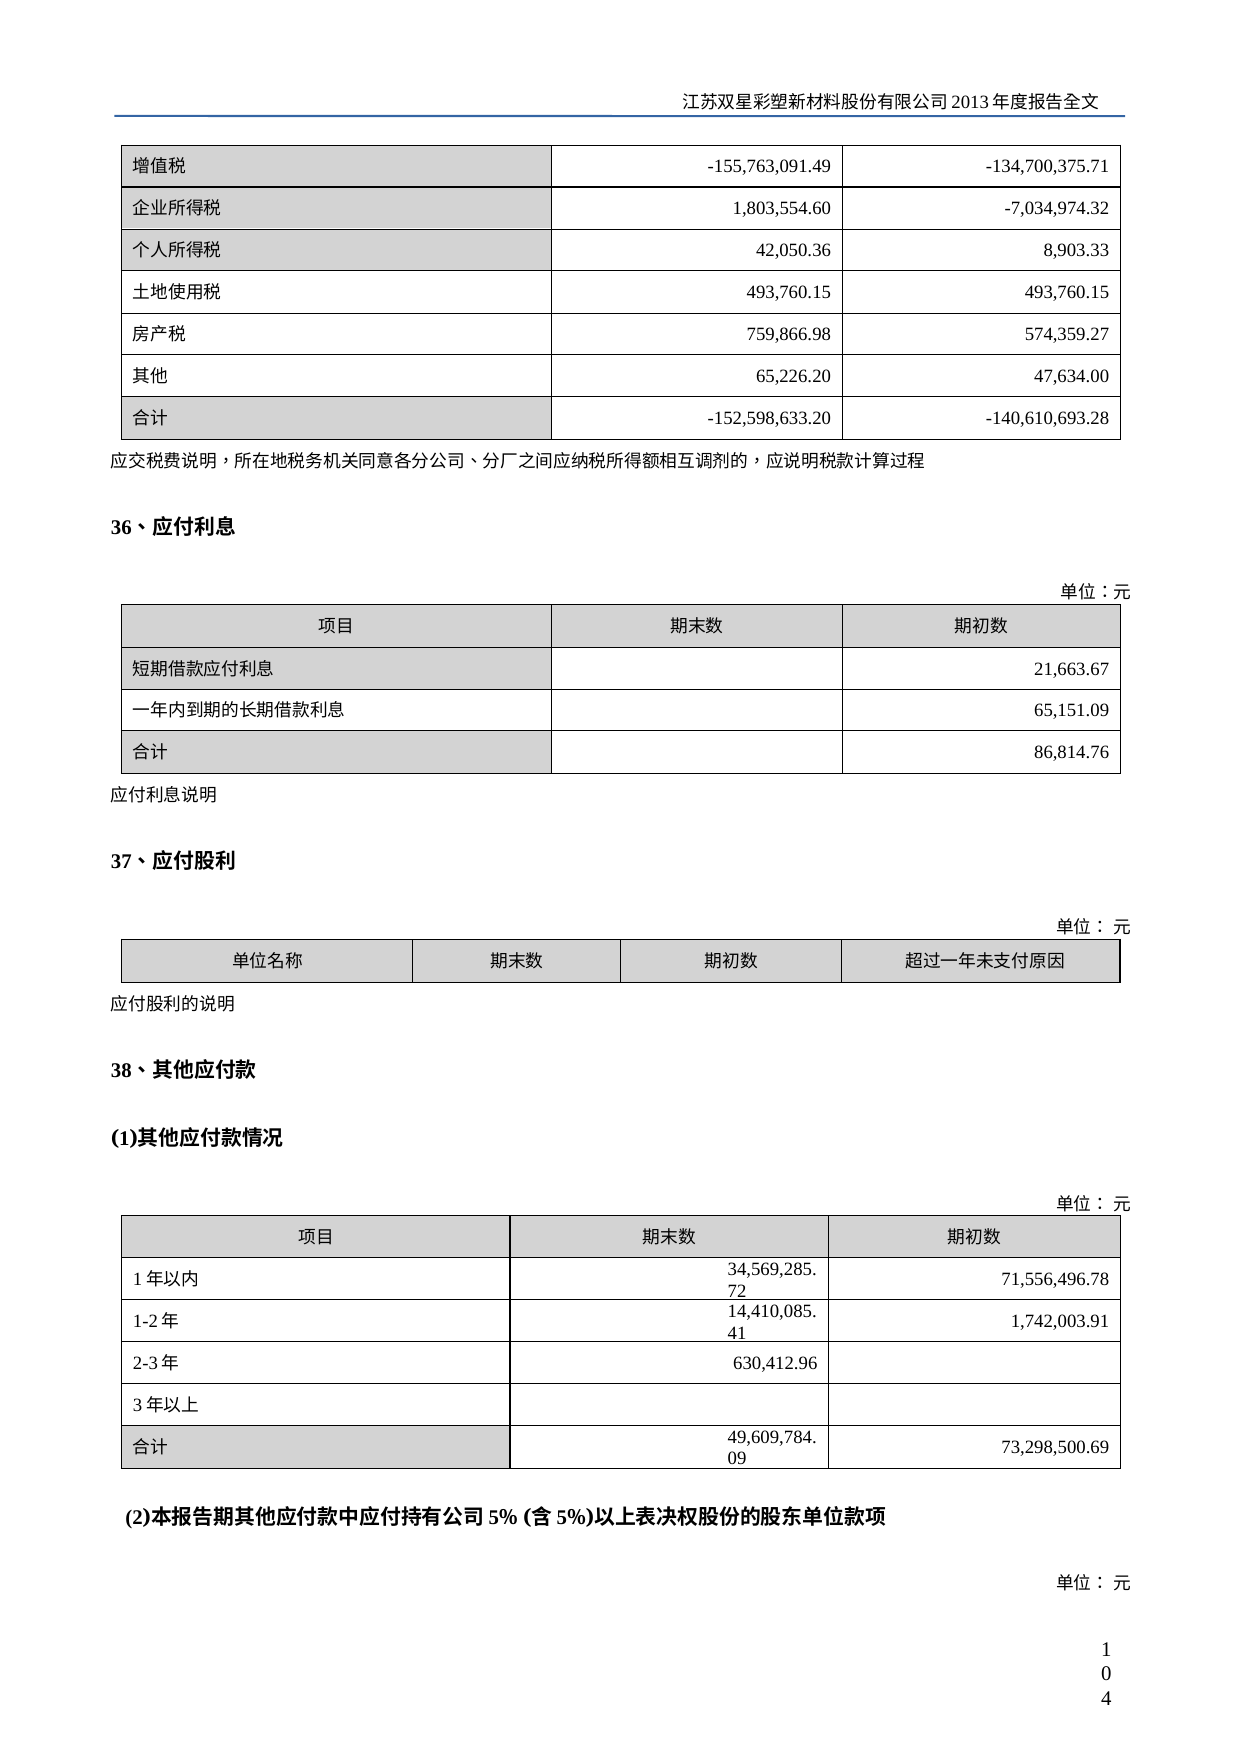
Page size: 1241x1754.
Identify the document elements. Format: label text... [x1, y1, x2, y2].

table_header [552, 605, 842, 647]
text 单位： 元 [111, 1191, 1131, 1215]
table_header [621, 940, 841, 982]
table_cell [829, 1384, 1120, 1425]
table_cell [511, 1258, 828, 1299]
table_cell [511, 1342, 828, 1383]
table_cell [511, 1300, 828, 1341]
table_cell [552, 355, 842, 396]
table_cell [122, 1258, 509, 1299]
text (2)本报告期其他应付款中应付持有公司5% (含5%)以上表决权股份的股东单位款项 [111, 1502, 1131, 1531]
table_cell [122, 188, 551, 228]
text 单位： 元 [111, 914, 1131, 938]
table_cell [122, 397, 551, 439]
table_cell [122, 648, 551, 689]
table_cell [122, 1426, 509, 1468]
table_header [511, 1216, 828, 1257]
text 应付股利的说明 [111, 991, 1131, 1016]
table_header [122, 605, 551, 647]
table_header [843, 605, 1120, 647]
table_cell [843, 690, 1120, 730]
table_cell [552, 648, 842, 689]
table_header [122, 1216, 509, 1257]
text (1)其他应付款情况 [111, 1123, 1131, 1152]
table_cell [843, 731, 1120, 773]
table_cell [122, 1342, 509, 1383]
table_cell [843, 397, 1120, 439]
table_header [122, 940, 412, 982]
text 单位：元 [111, 580, 1131, 604]
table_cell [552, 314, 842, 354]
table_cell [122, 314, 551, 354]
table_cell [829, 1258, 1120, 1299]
text 36、应付利息 [111, 512, 1131, 540]
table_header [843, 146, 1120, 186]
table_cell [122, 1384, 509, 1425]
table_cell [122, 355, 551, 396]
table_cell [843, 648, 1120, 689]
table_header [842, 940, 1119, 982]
text 单位： 元 [111, 1570, 1131, 1594]
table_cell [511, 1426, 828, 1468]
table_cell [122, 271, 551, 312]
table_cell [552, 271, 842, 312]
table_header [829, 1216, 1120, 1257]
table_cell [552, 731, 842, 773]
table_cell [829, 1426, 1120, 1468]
text 38、其他应付款 [111, 1055, 1131, 1083]
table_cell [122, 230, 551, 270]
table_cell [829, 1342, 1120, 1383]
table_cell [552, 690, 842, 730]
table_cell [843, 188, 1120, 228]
text 应交税费说明，所在地税务机关同意各分公司、分厂之间应纳税所得额相互调剂的，应说明税款计算过程 [111, 448, 1131, 472]
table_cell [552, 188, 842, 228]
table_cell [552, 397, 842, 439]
text 应付利息说明 [111, 782, 1131, 807]
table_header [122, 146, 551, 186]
text 37、应付股利 [111, 846, 1131, 875]
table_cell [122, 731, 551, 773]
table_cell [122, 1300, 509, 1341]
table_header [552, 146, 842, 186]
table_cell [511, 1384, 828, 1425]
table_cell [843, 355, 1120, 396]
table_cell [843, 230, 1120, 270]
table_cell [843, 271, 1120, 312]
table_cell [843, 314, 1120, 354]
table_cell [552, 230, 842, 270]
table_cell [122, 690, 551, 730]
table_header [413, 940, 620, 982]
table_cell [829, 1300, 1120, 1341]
